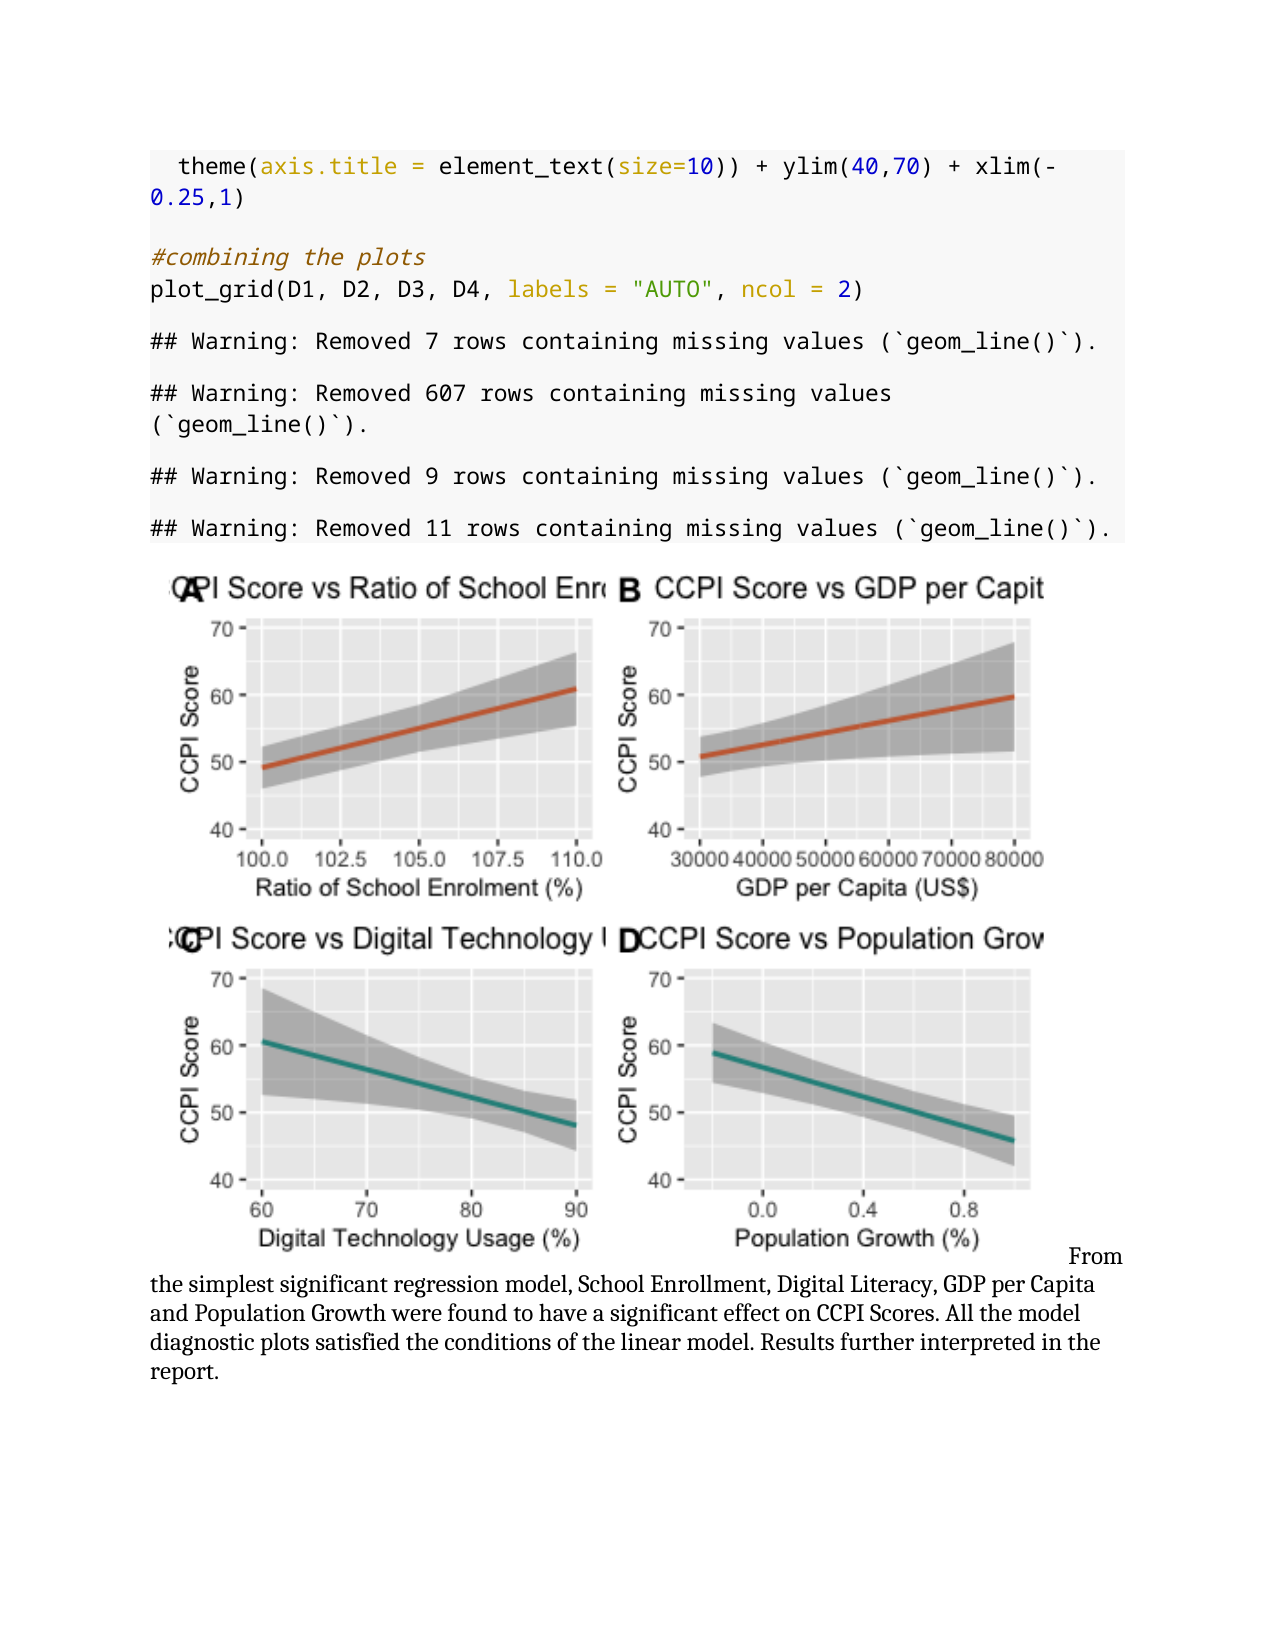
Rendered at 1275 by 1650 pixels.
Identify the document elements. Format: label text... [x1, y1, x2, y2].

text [150, 150, 1125, 304]
text ## Warning: Removed 7 rows containing missing values (`geom_line()`). [150, 324, 1125, 356]
text ## Warning: Removed 11 rows containing missing values (`geom_line()`). [150, 512, 1125, 543]
text ## Warning: Removed 607 rows containing missing values (`geom_line()`). [150, 377, 1125, 439]
text ## Warning: Removed 9 rows containing missing values (`geom_line()`). [150, 460, 1125, 491]
picture [168, 564, 1044, 1265]
